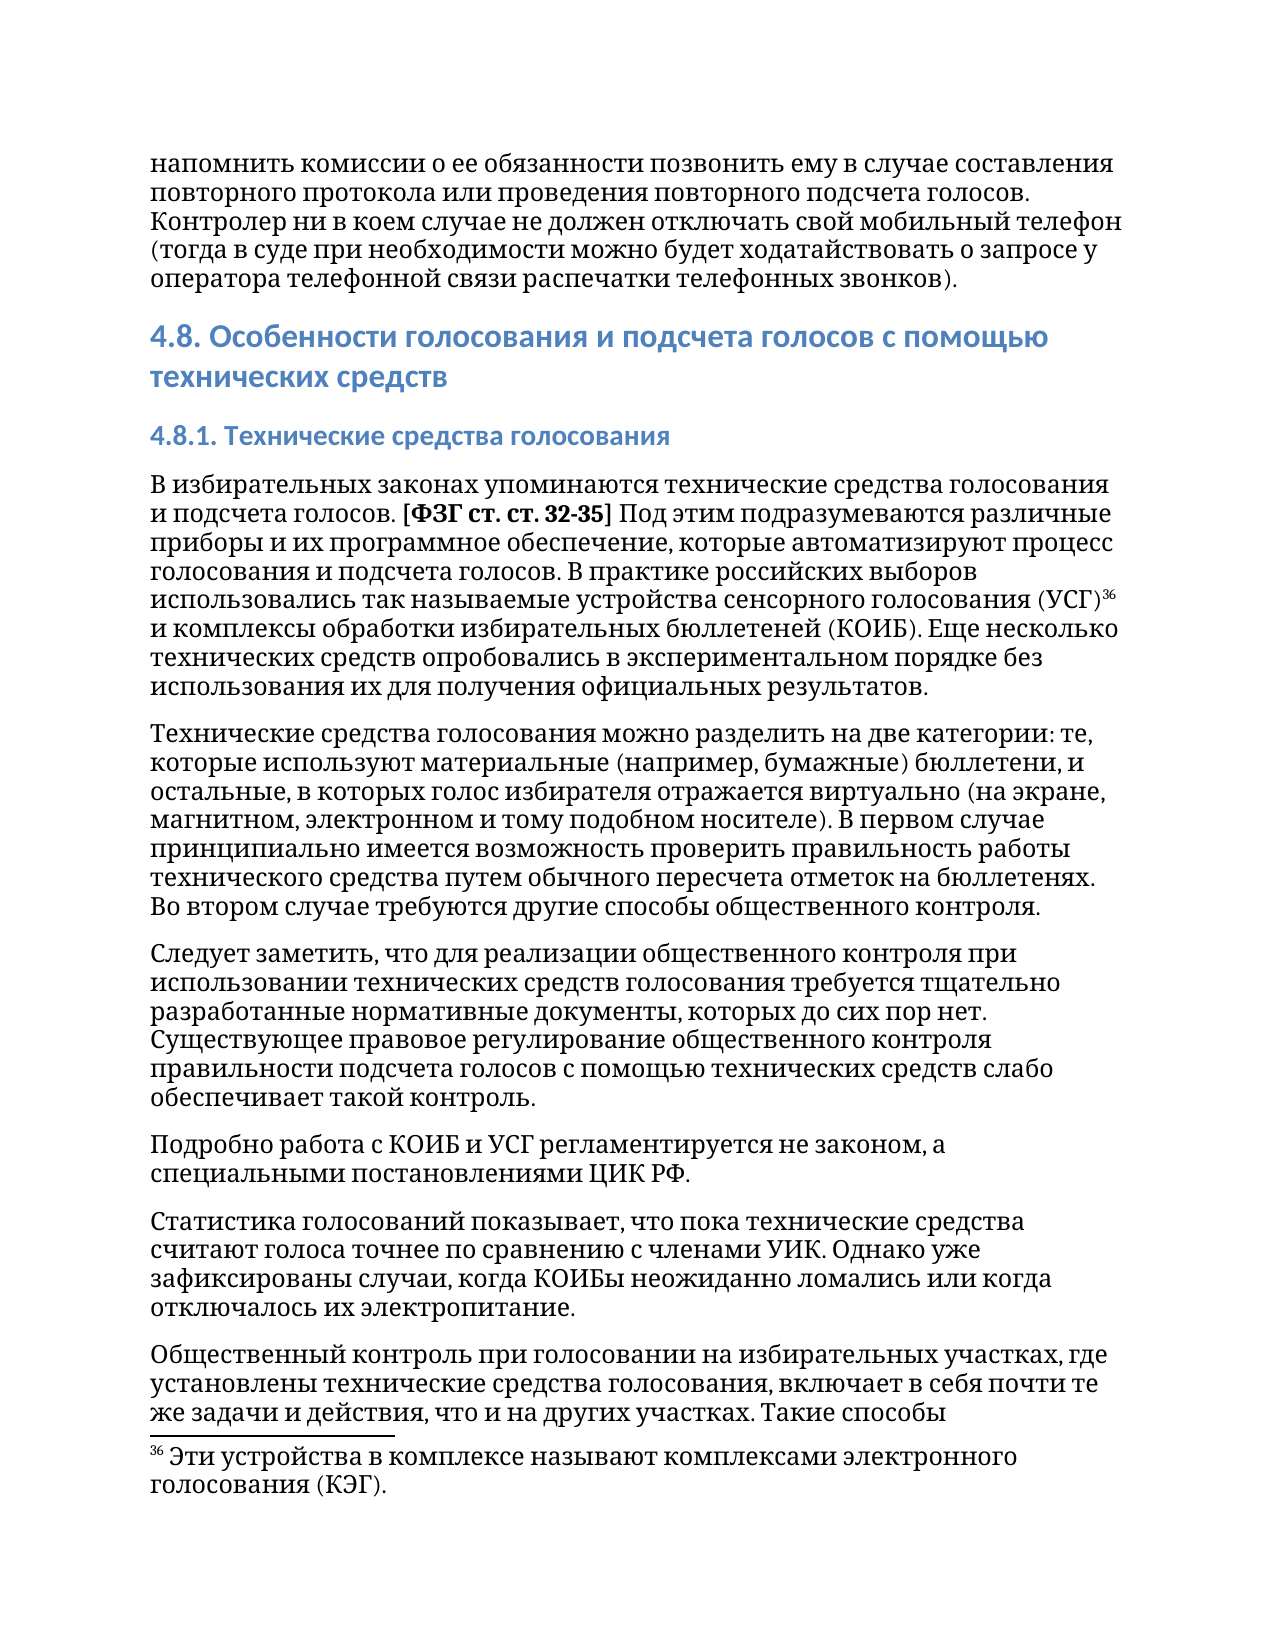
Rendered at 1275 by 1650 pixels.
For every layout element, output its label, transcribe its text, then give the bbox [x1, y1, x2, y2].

subtitle 4.8. Особенности голосования и подсчета голосов с помощью технических средств [150, 314, 1125, 396]
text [150, 1341, 1125, 1427]
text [150, 150, 1125, 294]
text Статистика голосований показывает, что пока технические средства считают голоса точнее по сравнению с членами УИК. Однако уже зафиксированы случаи, когда КОИБы неожиданно ломались или когда отключалось их электропитание. [150, 1207, 1125, 1322]
subtitle 4.8.1. Технические средства голосования [150, 417, 1125, 452]
text Следует заметить, что для реализации общественного контроля при использовании технических средств голосования требуется тщательно разработанные нормативные документы, которых до сих пор нет. Существующее правовое регулирование общественного контроля правильности подсчета голосов с помощью технических средств слабо обеспечивает такой контроль. [150, 940, 1125, 1112]
text Подробно работа с КОИБ и УСГ регламентируется не законом, а специальными постановлениями ЦИК РФ. [150, 1131, 1125, 1189]
text Технические средства голосования можно разделить на две категории: те, которые используют материальные (например, бумажные) бюллетени, и остальные, в которых голос избирателя отражается виртуально (на экране, магнитном, электронном и тому подобном носителе). В первом случае принципиально имеется возможность проверить правильность работы технического средства путем обычного пересчета отметок на бюллетенях. Во втором случае требуются другие способы общественного контроля. [150, 720, 1125, 921]
text В избирательных законах упоминаются технические средства голосования и подсчета голосов. [ФЗГ ст. ст. 32-35] Под этим подразумеваются различные приборы и их программное обеспечение, которые автоматизируют процесс голосования и подсчета голосов. В практике российских выборов использовались так называемые устройства сенсорного голосования (УСГ) и комплексы обработки избирательных бюллетеней (КОИБ). Еще несколько технических средств опробовались в экспериментальном порядке без использования их для получения официальных результатов. [150, 471, 1125, 701]
